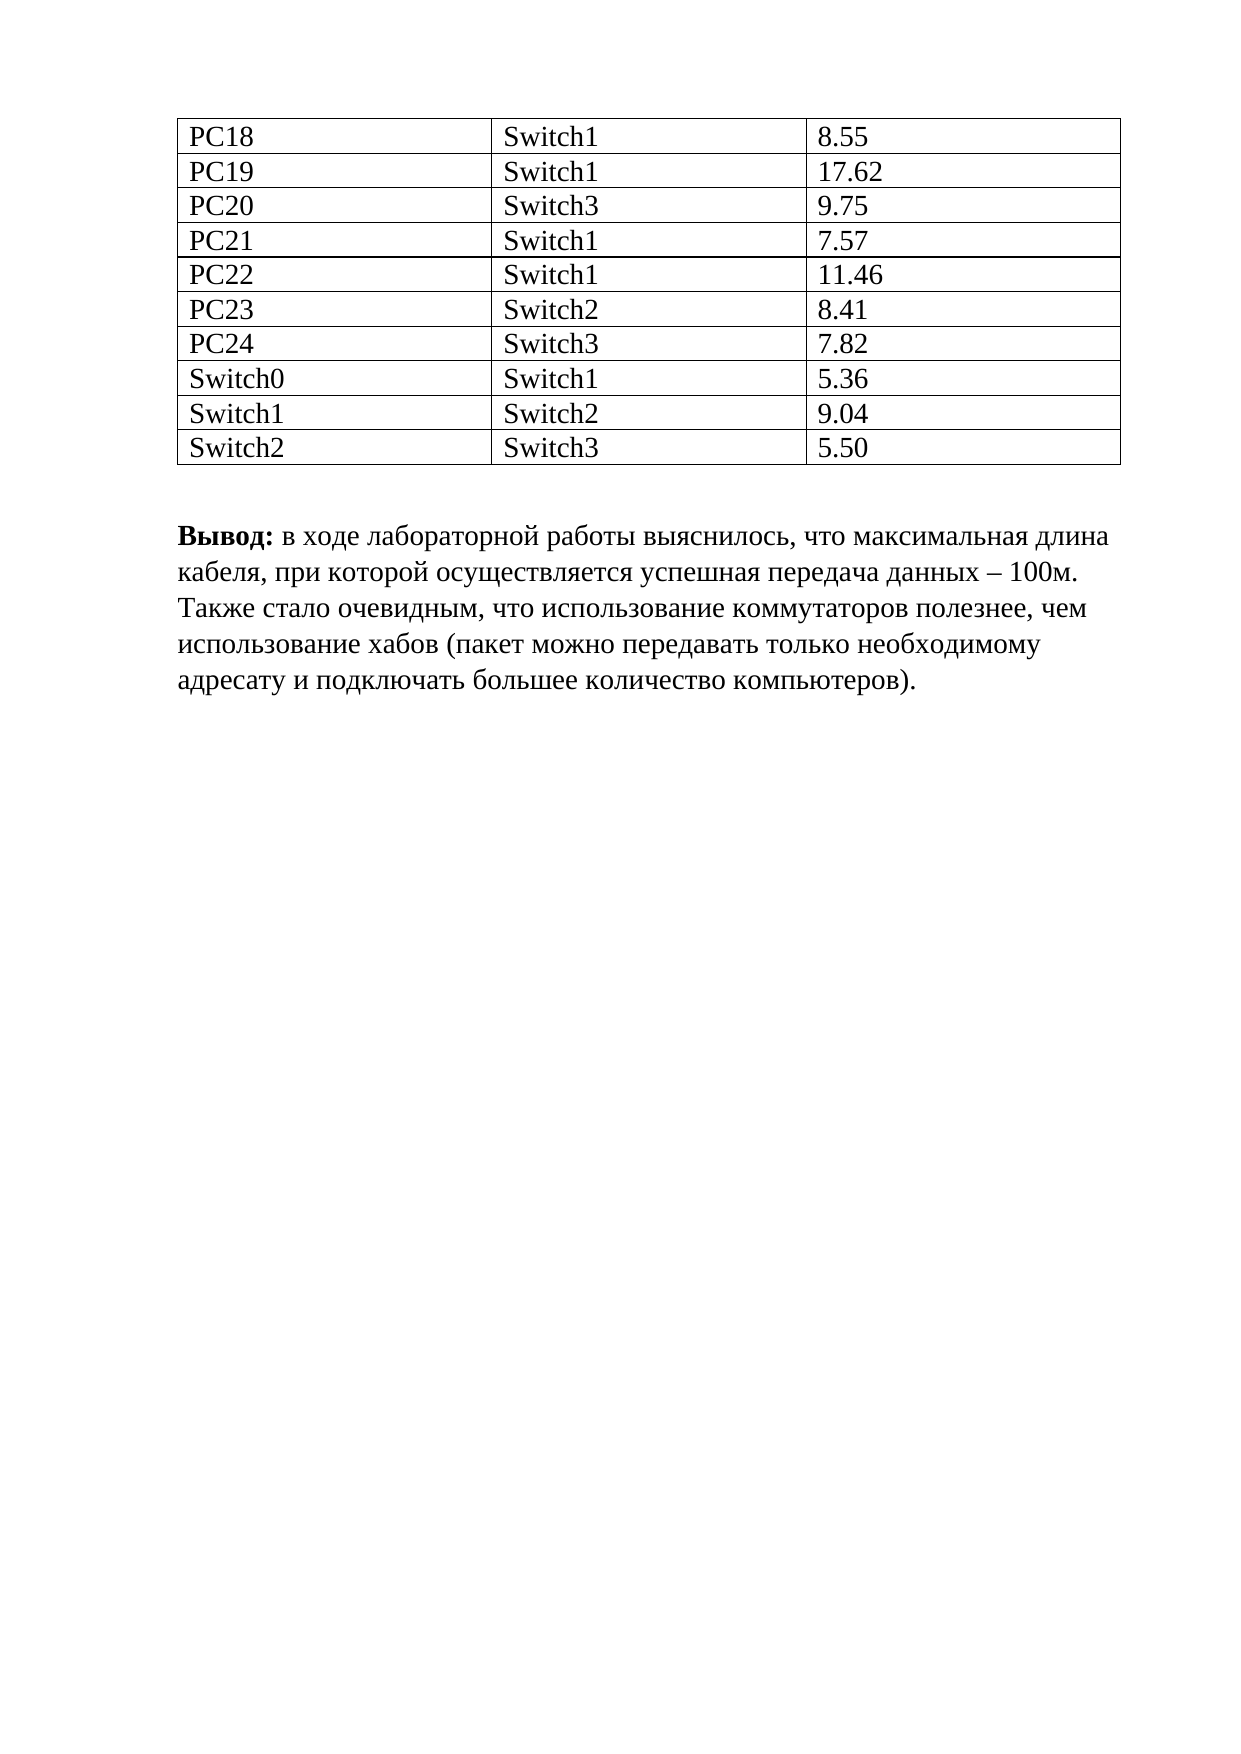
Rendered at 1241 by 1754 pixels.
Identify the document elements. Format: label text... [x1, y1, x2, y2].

table_cell Switch1 [492, 258, 806, 291]
table_cell Switch3 [492, 327, 806, 360]
table_cell 17.62 [807, 154, 1120, 187]
table_cell Switch1 [178, 396, 491, 429]
table_cell Switch1 [492, 223, 806, 256]
table_cell 5.36 [807, 361, 1120, 395]
table_cell Switch3 [492, 430, 806, 464]
table_cell 8.55 [807, 119, 1120, 153]
table_cell Switch1 [492, 119, 806, 153]
table_cell 9.75 [807, 188, 1120, 222]
table_cell 8.41 [807, 292, 1120, 326]
table_cell Switch1 [492, 154, 806, 187]
table_cell PC19 [178, 154, 491, 187]
table_cell 11.46 [807, 258, 1120, 291]
table_cell PC20 [178, 188, 491, 222]
table_cell Switch2 [492, 292, 806, 326]
table_cell 7.57 [807, 223, 1120, 256]
table_cell Switch1 [492, 361, 806, 395]
table_cell 9.04 [807, 396, 1120, 429]
table_cell PC23 [178, 292, 491, 326]
table_cell Switch2 [492, 396, 806, 429]
table_cell PC18 [178, 119, 491, 153]
table_cell 7.82 [807, 327, 1120, 360]
table_cell PC22 [178, 258, 491, 291]
table_cell 5.50 [807, 430, 1120, 464]
text Вывод: в ходе лабораторной работы выяснилось, что максимальная длина кабеля, при которой осуществляется успешная передача данных – 100м. Также стало очевидным, что использование коммутаторов полезнее, чем использование хабов (пакет можно передавать только необходимому адресату и подключать большее количество компьютеров). [177, 518, 1152, 696]
table_cell Switch0 [178, 361, 491, 395]
table_cell PC24 [178, 327, 491, 360]
table_cell Switch3 [492, 188, 806, 222]
table_cell PC21 [178, 223, 491, 256]
table_cell Switch2 [178, 430, 491, 464]
